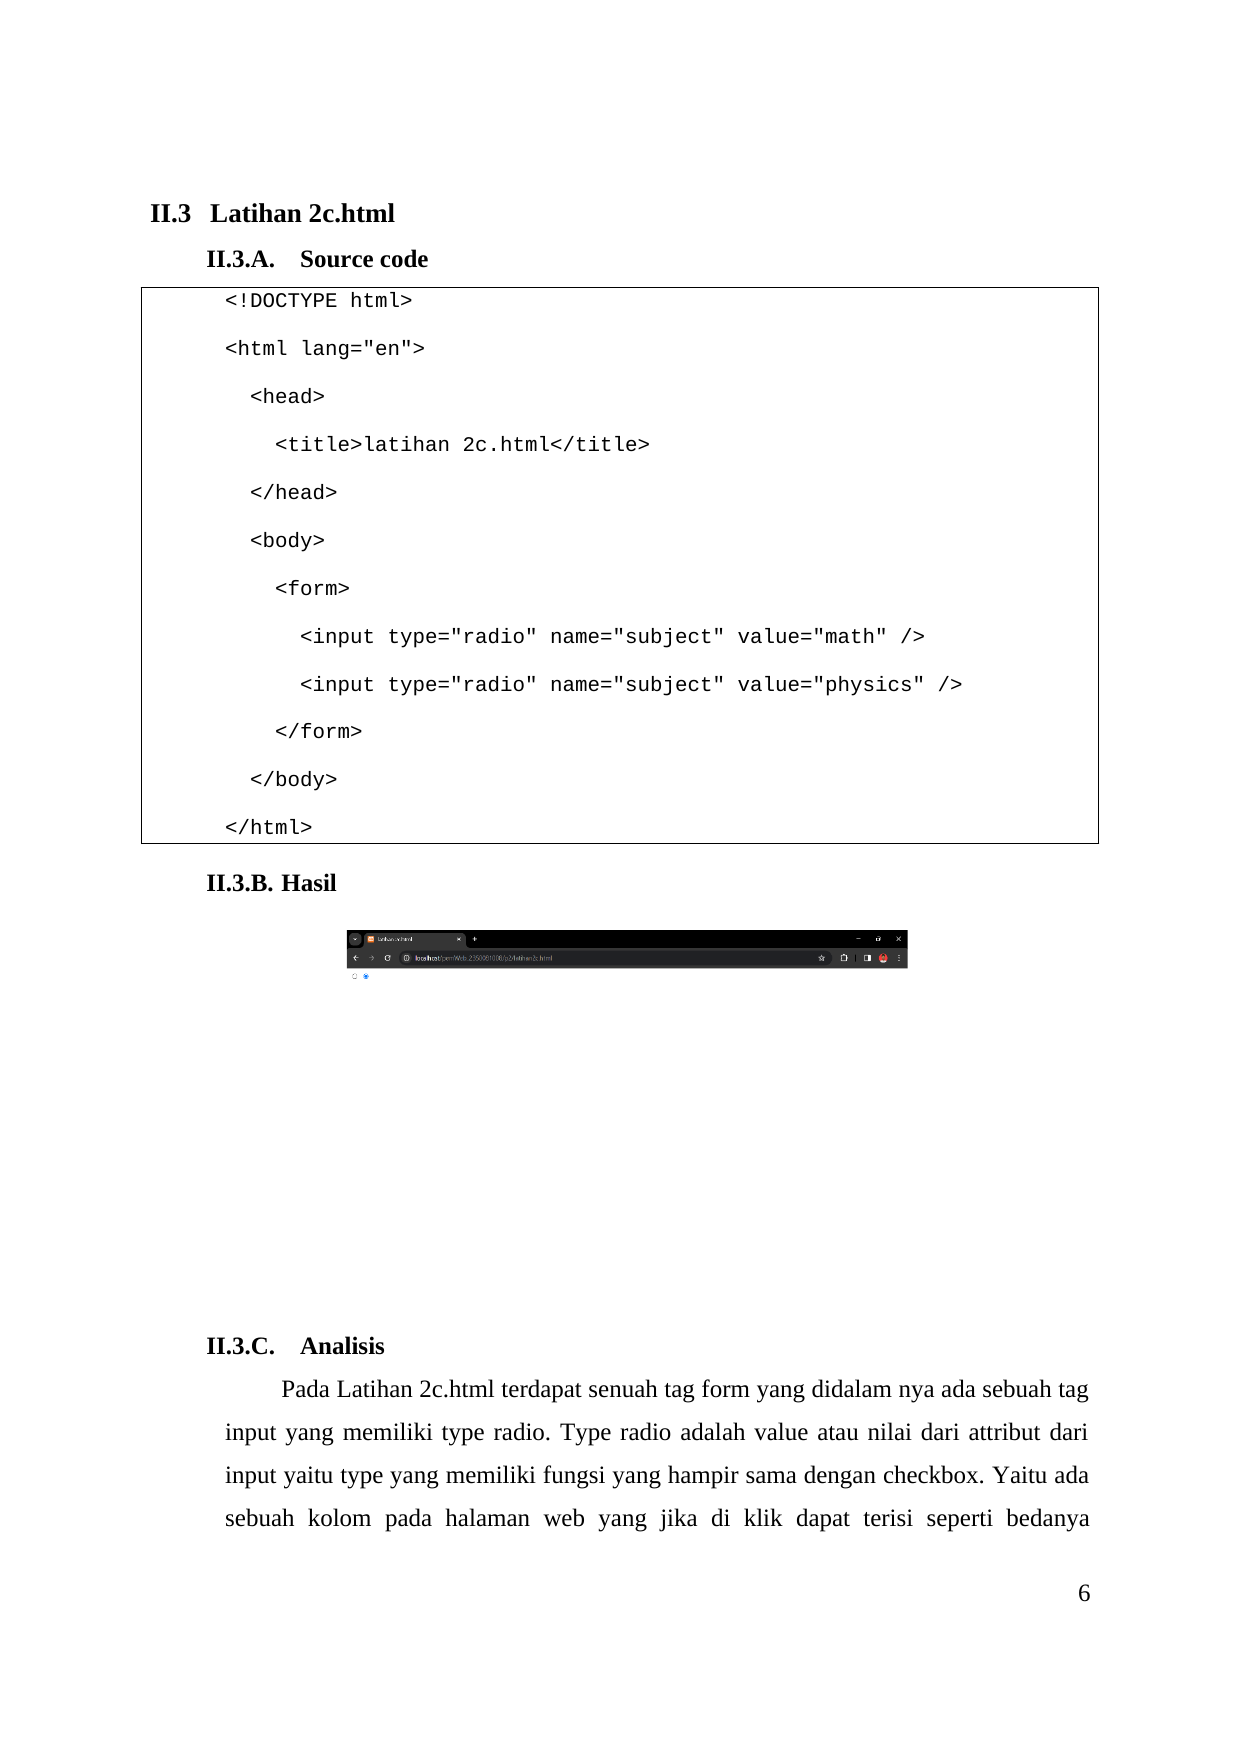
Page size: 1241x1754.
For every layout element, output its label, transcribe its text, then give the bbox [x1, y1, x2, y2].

subtitle Hasil [206, 868, 1090, 897]
text <head> [142, 383, 1098, 410]
subtitle Latihan 2c.html [150, 197, 1090, 228]
subtitle Source code [206, 244, 1090, 273]
text <input type="radio" name="subject" value="physics" /> [142, 670, 1098, 697]
text </form> [142, 718, 1098, 745]
subtitle Analisis [206, 1331, 1090, 1360]
text <!DOCTYPE html> [142, 288, 1098, 314]
text </html> [142, 814, 1098, 843]
text <title>latihan 2c.html</title> [142, 431, 1098, 458]
text </head> [142, 479, 1098, 506]
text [225, 1374, 1090, 1532]
text <input type="radio" name="subject" value="math" /> [142, 622, 1098, 649]
text </body> [142, 766, 1098, 793]
text <html lang="en"> [142, 335, 1098, 362]
text <form> [142, 574, 1098, 601]
picture [346, 930, 908, 1259]
text <body> [142, 527, 1098, 553]
